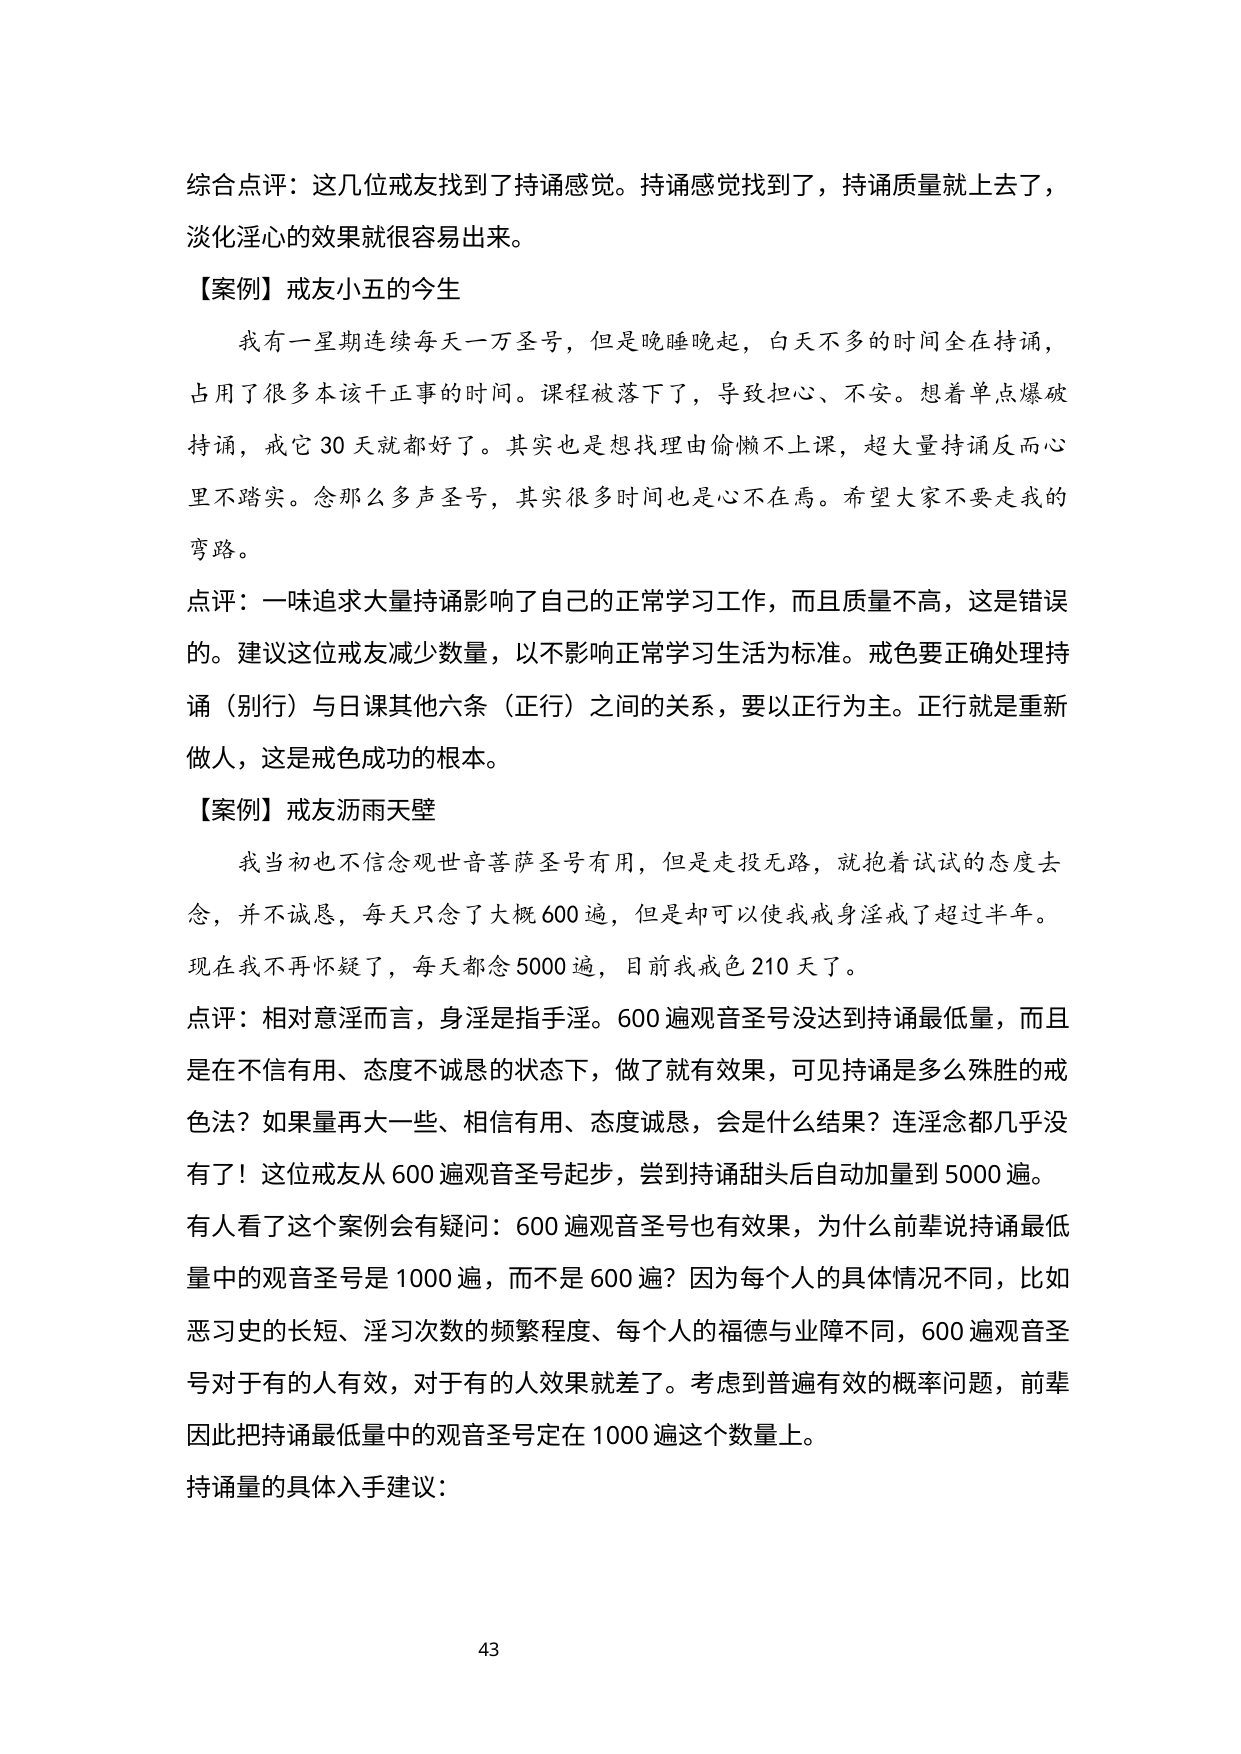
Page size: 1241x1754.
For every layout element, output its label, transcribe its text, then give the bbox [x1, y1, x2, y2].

text 持诵量的具体入手建议： [186, 1454, 1070, 1507]
text 点评：一味追求大量持诵影响了自己的正常学习工作，而且质量不高，这是错误的。建议这位戒友减少数量，以不影响正常学习生活为标准。戒色要正确处理持诵（别行）与日课其他六条（正行）之间的关系，要以正行为主。正行就是重新做人，这是戒色成功的根本。 [186, 569, 1070, 777]
text 点评：相对意淫而言，身淫是指手淫。600遍观音圣号没达到持诵最低量，而且是在不信有用、态度不诚恳的状态下，做了就有效果，可见持诵是多么殊胜的戒色法？如果量再大一些、相信有用、态度诚恳，会是什么结果？连淫念都几乎没有了！这位戒友从600遍观音圣号起步，尝到持诵甜头后自动加量到5000遍。 [186, 986, 1070, 1194]
text 有人看了这个案例会有疑问：600遍观音圣号也有效果，为什么前辈说持诵最低量中的观音圣号是1000遍，而不是600遍？因为每个人的具体情况不同，比如恶习史的长短、淫习次数的频繁程度、每个人的福德与业障不同，600遍观音圣号对于有的人有效，对于有的人效果就差了。考虑到普遍有效的概率问题，前辈因此把持诵最低量中的观音圣号定在1000遍这个数量上。 [186, 1194, 1070, 1454]
text 我有一星期连续每天一万圣号，但是晚睡晚起，白天不多的时间全在持诵，占用了很多本该干正事的时间。课程被落下了，导致担心、不安。想着单点爆破持诵，戒它30天就都好了。其实也是想找理由偷懒不上课，超大量持诵反而心里不踏实。念那么多声圣号，其实很多时间也是心不在焉。希望大家不要走我的弯路。 [186, 309, 1070, 569]
text 【案例】戒友沥雨天壁 [186, 777, 1070, 829]
text 综合点评：这几位戒友找到了持诵感觉。持诵感觉找到了，持诵质量就上去了，淡化淫心的效果就很容易出来。 [186, 152, 1070, 257]
text 【案例】戒友小五的今生 [186, 257, 1070, 309]
text 我当初也不信念观世音菩萨圣号有用，但是走投无路，就抱着试试的态度去念，并不诚恳，每天只念了大概600遍，但是却可以使我戒身淫戒了超过半年。现在我不再怀疑了，每天都念5000遍，目前我戒色210天了。 [186, 829, 1070, 986]
